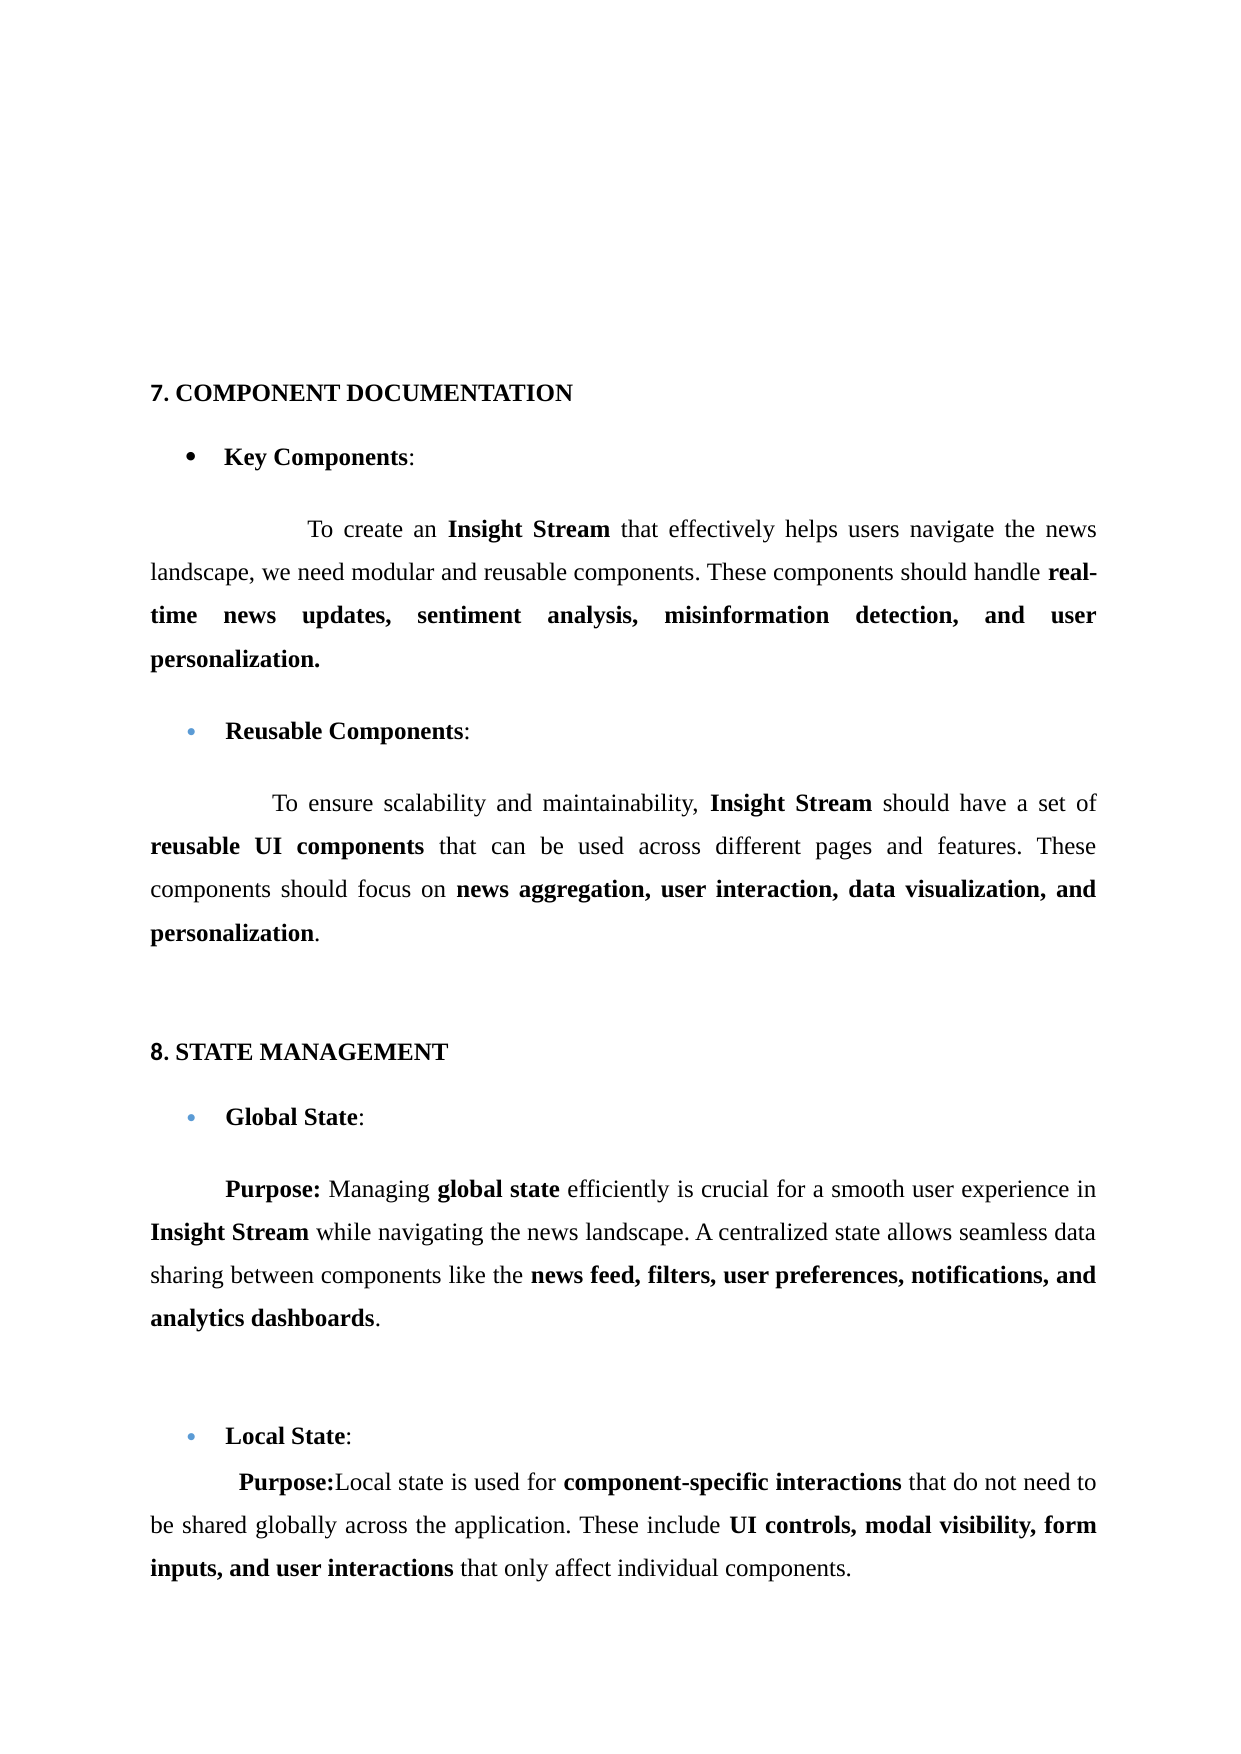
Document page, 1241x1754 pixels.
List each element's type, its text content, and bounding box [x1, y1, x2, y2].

list COMPONENT DOCUMENTATION [150, 377, 1097, 408]
list STATE MANAGEMENT [150, 1037, 1097, 1067]
list Global State: [188, 1102, 1097, 1130]
text Purpose: Managing global state efficiently is crucial for a smooth user experience in Insight Stream while navigating the news landscape. A centralized state allows seamless data sharing between components like the news feed, filters, user preferences, notifications, and analytics dashboards. [150, 1174, 1097, 1332]
text To ensure scalability and maintainability, Insight Stream should have a set of reusable UI components that can be used across different pages and features. These components should focus on news aggregation, user interaction, data visualization, and personalization. [150, 788, 1097, 946]
list Reusable Components: [188, 716, 1097, 745]
text Purpose:Local state is used for component-specific interactions that do not need to be shared globally across the application. These include UI controls, modal visibility, form inputs, and user interactions that only affect individual components. [150, 1467, 1097, 1582]
list Local State: [188, 1421, 1097, 1449]
list Key Components: [186, 442, 1097, 471]
text To create an Insight Stream that effectively helps users navigate the news landscape, we need modular and reusable components. These components should handle real-time news updates, sentiment analysis, misinformation detection, and user personalization. [150, 514, 1097, 672]
